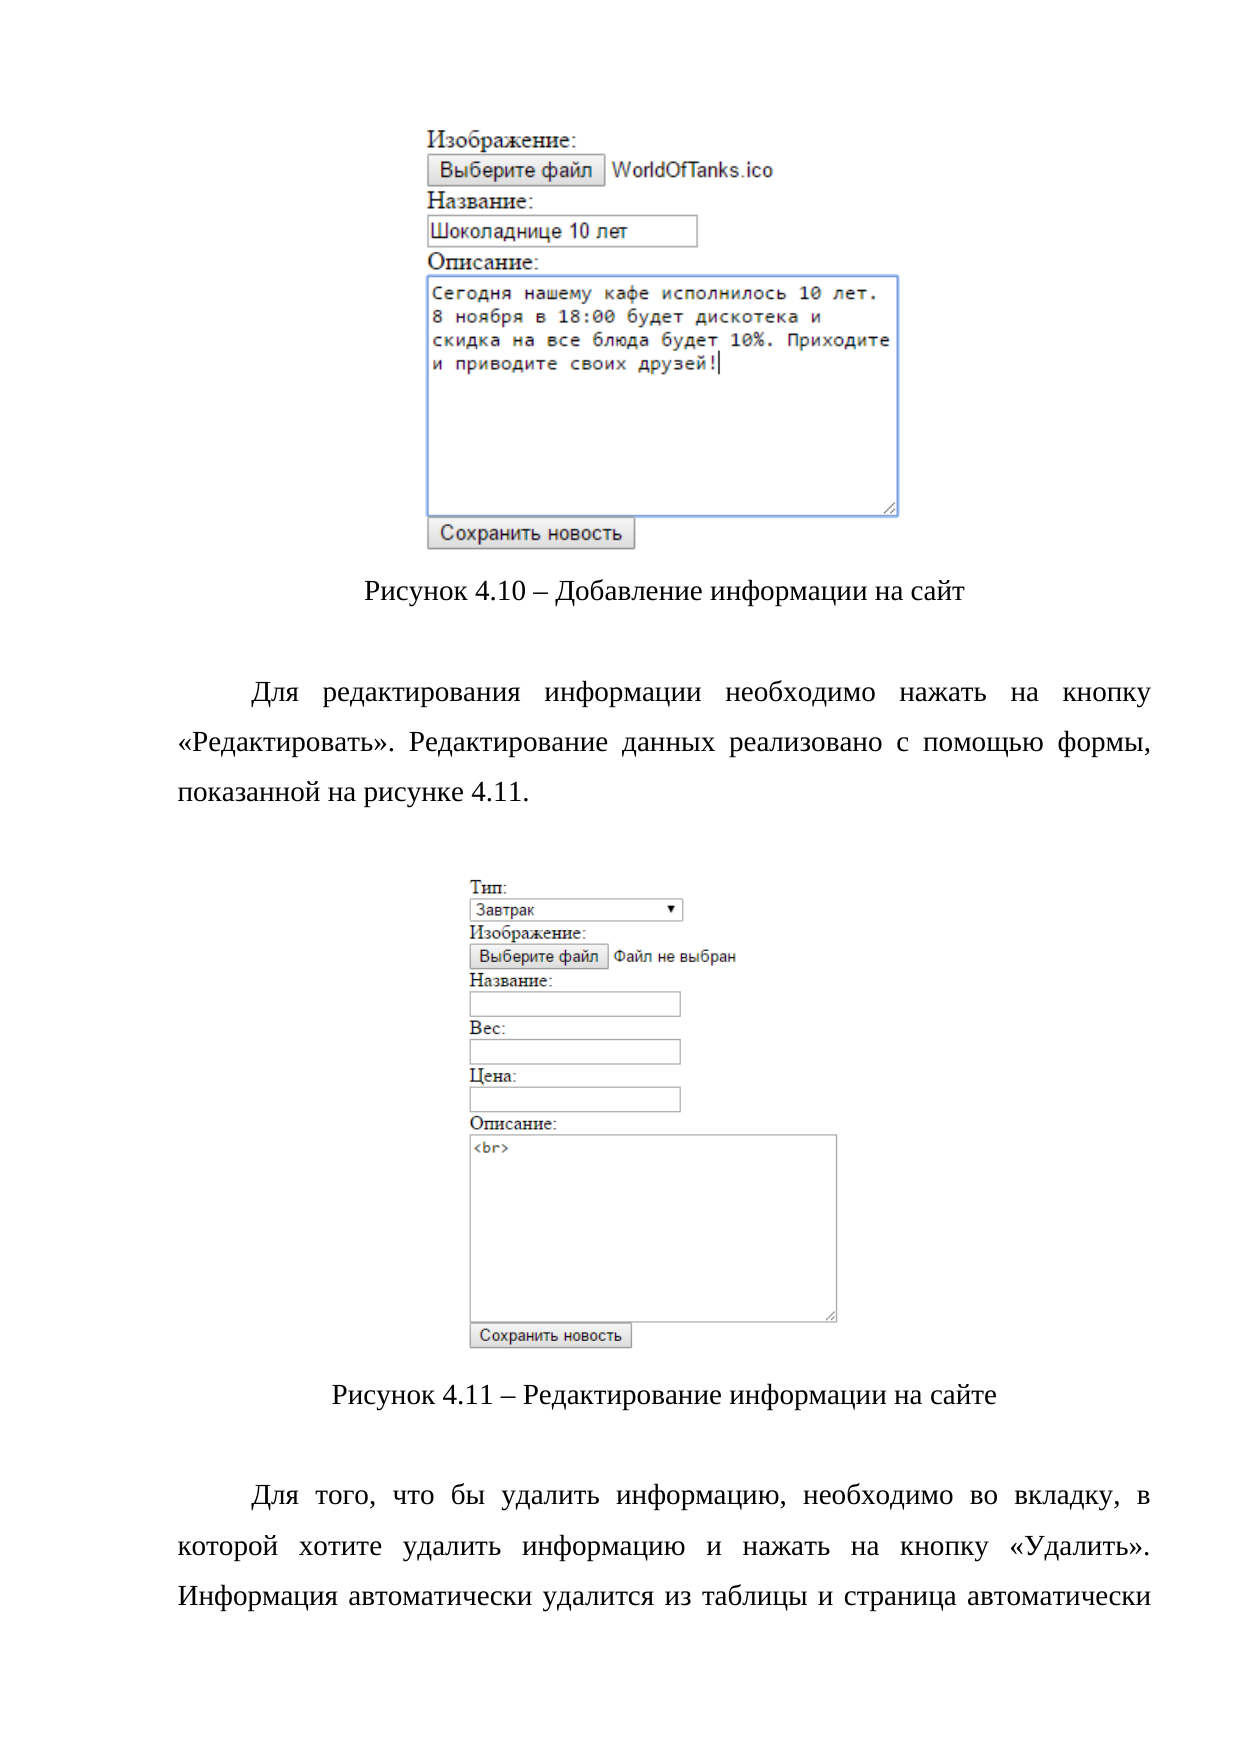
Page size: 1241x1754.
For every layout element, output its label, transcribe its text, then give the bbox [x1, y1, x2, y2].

picture [415, 118, 914, 559]
text Для редактирования информации необходимо нажать на кнопку «Редактировать». Редактирование данных реализовано с помощью формы, показанной на рисунке 4.11. [177, 674, 1152, 808]
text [177, 1477, 1152, 1612]
picture [460, 875, 869, 1363]
text Рисунок 4.10 – Добавление информации на сайт [177, 573, 1152, 607]
text Рисунок 4.11 – Редактирование информации на сайте [177, 1377, 1152, 1410]
